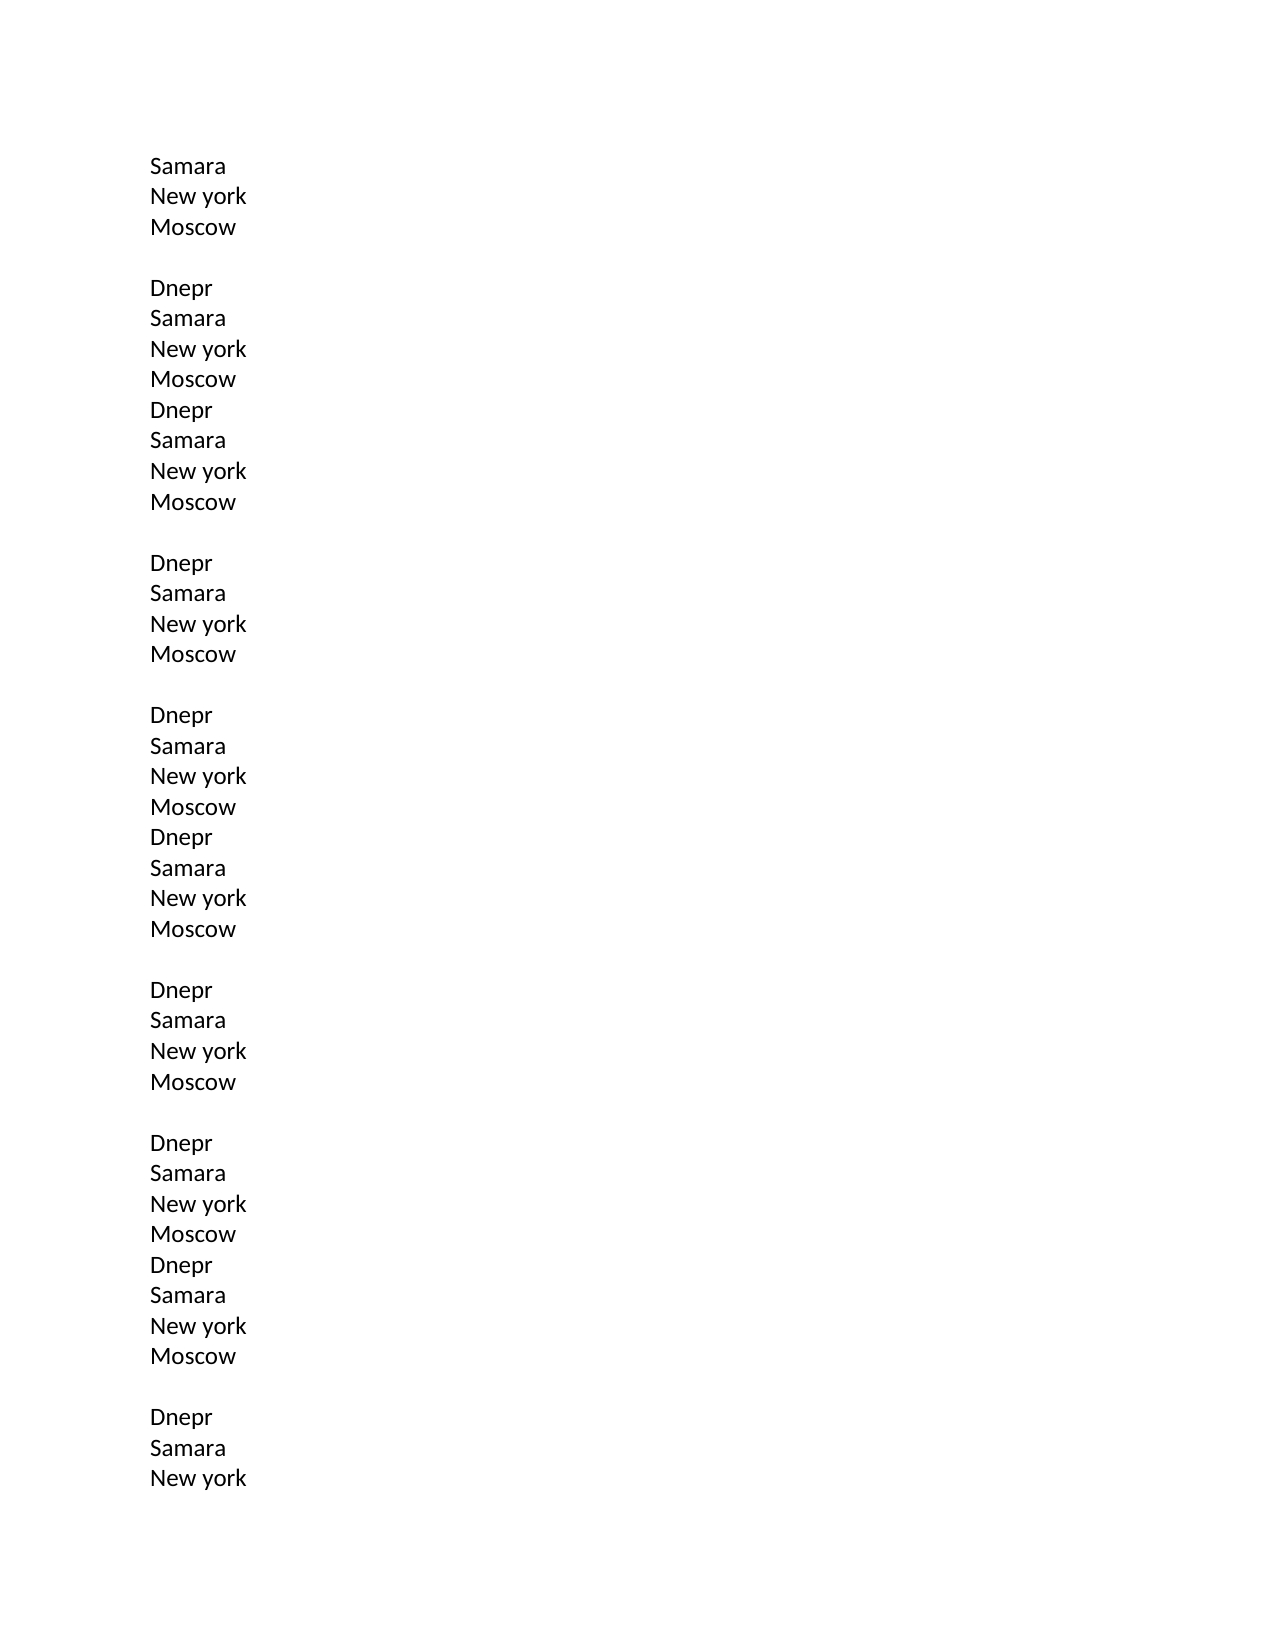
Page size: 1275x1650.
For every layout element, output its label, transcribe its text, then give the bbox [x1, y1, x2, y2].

text New york [150, 608, 1125, 638]
text Dnepr [150, 699, 1125, 730]
text Moscow [150, 364, 1125, 394]
text New york [150, 1462, 1125, 1493]
text Samara [150, 1157, 1125, 1188]
text Moscow [150, 1066, 1125, 1096]
text Samara [150, 1279, 1125, 1310]
text New york [150, 1188, 1125, 1218]
text Moscow [150, 638, 1125, 669]
text Moscow [150, 913, 1125, 943]
text New york [150, 882, 1125, 913]
text Moscow [150, 1218, 1125, 1249]
text Dnepr [150, 821, 1125, 852]
text Samara [150, 1004, 1125, 1035]
text Moscow [150, 486, 1125, 516]
text Dnepr [150, 1127, 1125, 1157]
text Moscow [150, 1340, 1125, 1371]
text Samara [150, 1432, 1125, 1462]
text New york [150, 1035, 1125, 1066]
text Dnepr [150, 974, 1125, 1004]
text Samara [150, 852, 1125, 882]
text Samara [150, 730, 1125, 760]
text Dnepr [150, 1249, 1125, 1279]
text Dnepr [150, 272, 1125, 303]
text Dnepr [150, 394, 1125, 425]
text New york [150, 760, 1125, 791]
text Samara [150, 303, 1125, 333]
text New york [150, 333, 1125, 364]
text Samara [150, 577, 1125, 608]
text Samara [150, 150, 1125, 181]
text Moscow [150, 791, 1125, 821]
text Moscow [150, 211, 1125, 242]
text Dnepr [150, 1401, 1125, 1432]
text New york [150, 181, 1125, 211]
text New york [150, 455, 1125, 486]
text New york [150, 1310, 1125, 1340]
text Samara [150, 425, 1125, 455]
text Dnepr [150, 547, 1125, 577]
